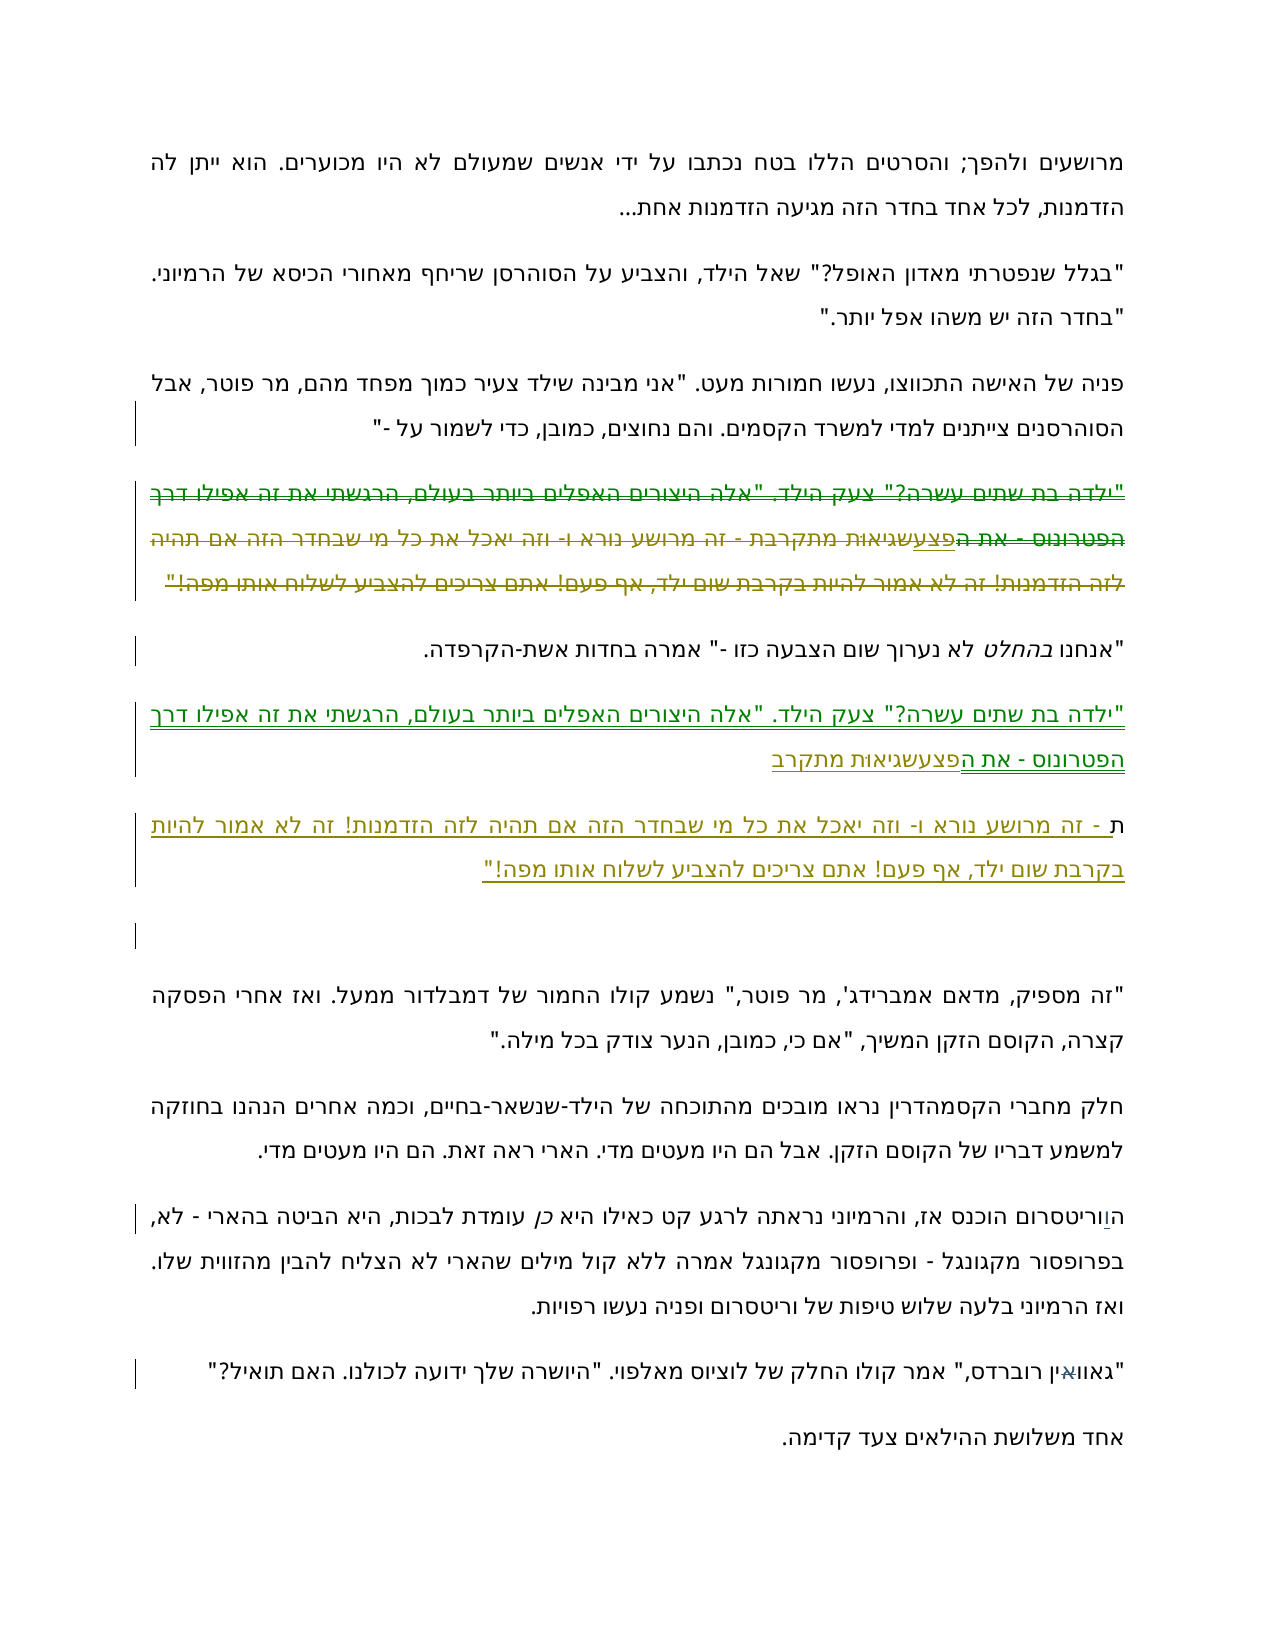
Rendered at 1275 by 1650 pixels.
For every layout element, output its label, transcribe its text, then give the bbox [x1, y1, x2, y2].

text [150, 150, 1125, 225]
text "בגלל שנפטרתי מאדון האופל?" שאל הילד, והצביע על הסוהרסן שריחף מאחורי הכיסא של הרמיוני. "בחדר הזה יש משהו אפל יותר." [150, 260, 1125, 335]
text "זה מספיק, מדאם אמברידג', מר פוטר," נשמע קולו החמור של דמבלדור ממעל. ואז אחרי הפסקה קצרה, הקוסם הזקן המשיך, "אם כי, כמובן, הנער צודק בכל מילה." [150, 983, 1125, 1058]
text חלק מחברי הקסמהדרין נראו מובכים מהתוכחה של הילד-שנשאר-בחיים, וכמה אחרים הנהנו בחוזקה למשמע דבריו של הקוסם הזקן. אבל הם היו מעטים מדי. הארי ראה זאת. הם היו מעטים מדי. [150, 1094, 1125, 1168]
text "אנחנו בהחלט לא נערוך שום הצבעה כזו -" אמרה בחדות אשת-הקרפדה. [150, 636, 1125, 666]
text פניה של האישה התכווצו, נעשו חמורות מעט. "אני מבינה שילד צעיר כמוך מפחד מהם, מר פוטר, אבל הסוהרסנים צייתנים למדי למשרד הקסמים. והם נחוצים, כמובן, כדי לשמור על -" [150, 371, 1125, 446]
text אחד משלושת ההילאים צעד קדימה. [150, 1425, 1125, 1455]
text הוריטסרום הוכנס אז, והרמיוני נראתה לרגע קט כאילו היא כן עומדת לבכות, היא הביטה בהארי - לא, בפרופסור מקגונגל - ופרופסור מקגונגל אמרה ללא קול מילים שהארי לא הצליח להבין מהזווית שלו. ואז הרמיוני בלעה שלוש טיפות של וריטסרום ופניה נעשו רפויות. [150, 1204, 1125, 1323]
text "גאווין רוברדס," אמר קולו החלק של לוציוס מאלפוי. "היושרה שלך ידועה לכולנו. האם תואיל?" [150, 1359, 1125, 1389]
